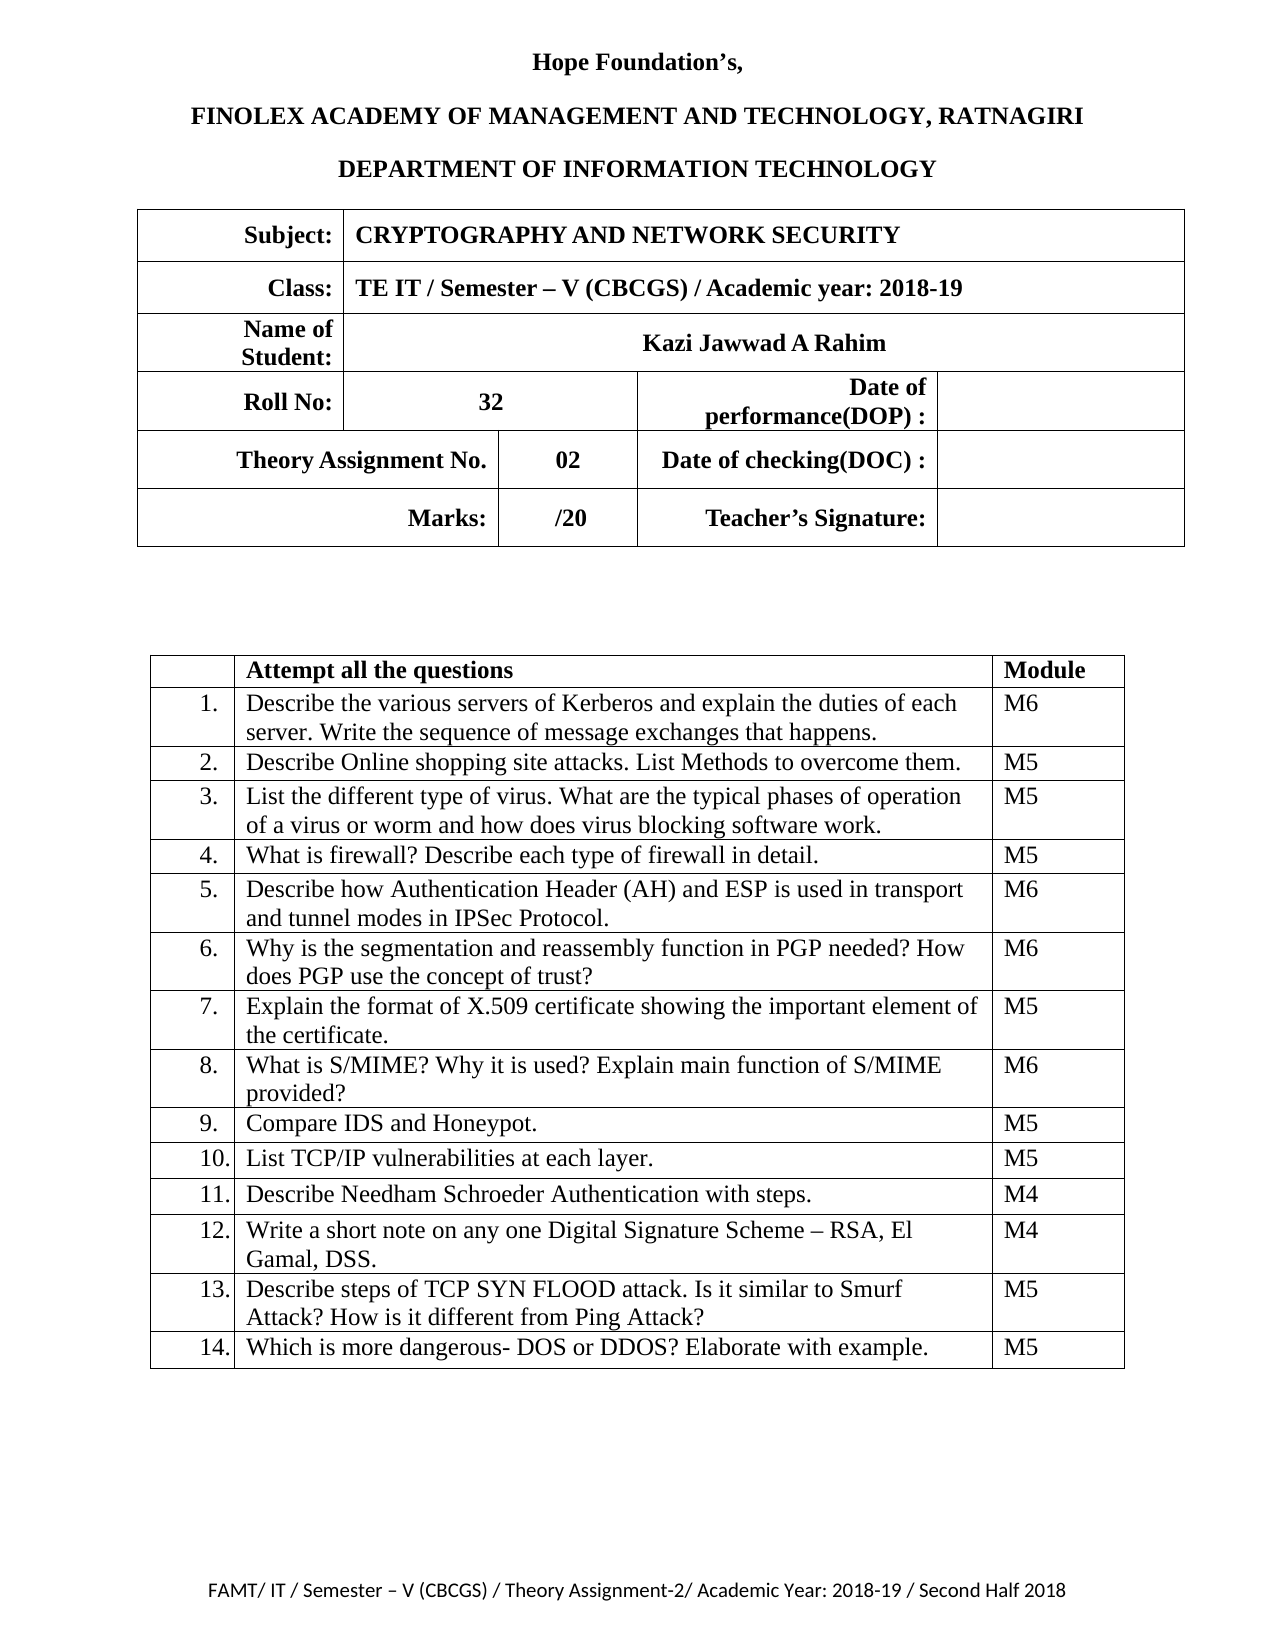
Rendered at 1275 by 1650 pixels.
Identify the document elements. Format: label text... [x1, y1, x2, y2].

table_cell Write a short note on any one Digital Signature Scheme – RSA, El Gamal, DSS. [235, 1215, 992, 1273]
table_cell [151, 1332, 234, 1367]
table_cell 02 [499, 431, 637, 487]
text DEPARTMENT OF INFORMATION TECHNOLOGY [150, 154, 1125, 183]
table_header [151, 656, 234, 687]
table_cell TE IT / Semester – V (CBCGS) / Academic year: 2018-19 [344, 262, 1184, 313]
table_cell Date of checking(DOC) : [638, 431, 937, 487]
table_cell What is firewall? Describe each type of firewall in detail. [235, 840, 992, 873]
table_cell [151, 1143, 234, 1178]
table_cell Why is the segmentation and reassembly function in PGP needed? How does PGP use the concept of trust? [235, 933, 992, 990]
table_cell Roll No: [138, 372, 343, 430]
table_cell [151, 933, 234, 990]
table_cell Date of performance(DOP) : [638, 372, 937, 430]
table_cell Describe the various servers of Kerberos and explain the duties of each server. Write the sequence of message exchanges that happens. [235, 688, 992, 746]
table_cell [151, 1179, 234, 1214]
table_cell [151, 991, 234, 1049]
table_cell [151, 688, 234, 746]
table_cell M5 [993, 1108, 1124, 1142]
table_cell Marks: [138, 489, 498, 546]
table_cell Describe Needham Schroeder Authentication with steps. [235, 1179, 992, 1214]
table_cell Describe how Authentication Header (AH) and ESP is used in transport and tunnel modes in IPSec Protocol. [235, 874, 992, 932]
table_cell M4 [993, 1215, 1124, 1273]
table_cell Teacher’s Signature: [638, 489, 937, 546]
table_cell [938, 372, 1184, 430]
table_cell [151, 874, 234, 932]
table_header Module [993, 656, 1124, 687]
table_cell Class: [138, 262, 343, 313]
table_cell [938, 489, 1184, 546]
table_cell What is S/MIME? Why it is used? Explain main function of S/MIME provided? [235, 1050, 992, 1107]
table_cell M6 [993, 874, 1124, 932]
table_cell Which is more dangerous- DOS or DDOS? Elaborate with example. [235, 1332, 992, 1367]
table_cell [151, 747, 234, 780]
table_cell M6 [993, 1050, 1124, 1107]
text Hope Foundation’s, [150, 47, 1125, 76]
table_cell M5 [993, 781, 1124, 839]
table_cell Kazi Jawwad A Rahim [344, 314, 1184, 371]
table_cell M5 [993, 991, 1124, 1049]
table_cell /20 [499, 489, 637, 546]
table_cell [151, 840, 234, 873]
text FINOLEX ACADEMY OF MANAGEMENT AND TECHNOLOGY, RATNAGIRI [150, 101, 1125, 129]
table_cell M6 [993, 688, 1124, 746]
table_cell Compare IDS and Honeypot. [235, 1108, 992, 1142]
table_header Subject: [138, 210, 343, 261]
table_header CRYPTOGRAPHY AND NETWORK SECURITY [344, 210, 1184, 261]
table_cell Name of Student: [138, 314, 343, 371]
table_cell Theory Assignment No. [138, 431, 498, 487]
table_cell List the different type of virus. What are the typical phases of operation of a virus or worm and how does virus blocking software work. [235, 781, 992, 839]
table_cell M5 [993, 1332, 1124, 1367]
table_cell M5 [993, 1143, 1124, 1178]
table_cell M5 [993, 1274, 1124, 1331]
table_cell [151, 1215, 234, 1273]
table_cell Explain the format of X.509 certificate showing the important element of the certificate. [235, 991, 992, 1049]
table_cell List TCP/IP vulnerabilities at each layer. [235, 1143, 992, 1178]
table_cell M4 [993, 1179, 1124, 1214]
table_cell 32 [344, 372, 637, 430]
table_cell [151, 1274, 234, 1331]
table_cell [151, 781, 234, 839]
table_cell [151, 1108, 234, 1142]
table_cell M5 [993, 747, 1124, 780]
table_cell [151, 1050, 234, 1107]
table_cell Describe steps of TCP SYN FLOOD attack. Is it similar to Smurf Attack? How is it different from Ping Attack? [235, 1274, 992, 1331]
table_cell [938, 431, 1184, 487]
table_cell Describe Online shopping site attacks. List Methods to overcome them. [235, 747, 992, 780]
table_header Attempt all the questions [235, 656, 992, 687]
table_cell M5 [993, 840, 1124, 873]
table_cell M6 [993, 933, 1124, 990]
